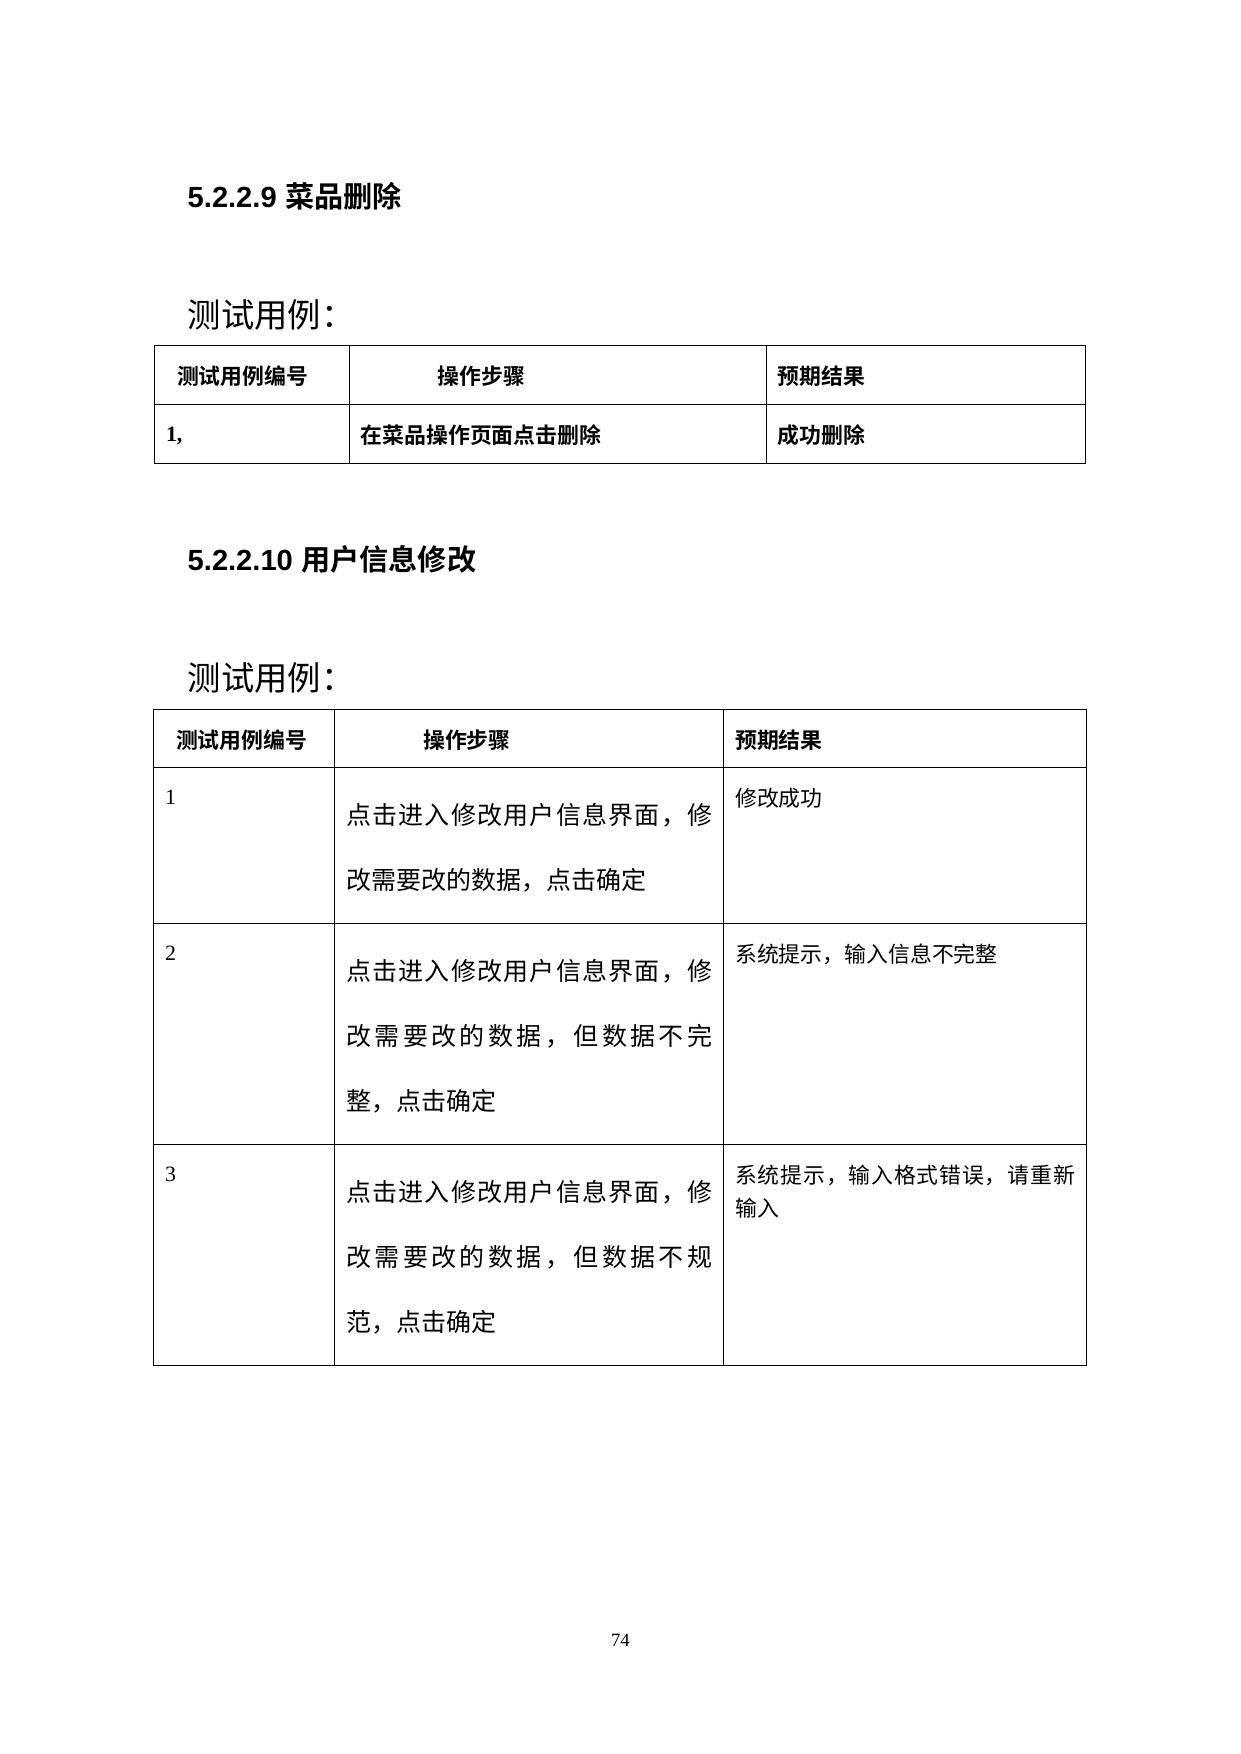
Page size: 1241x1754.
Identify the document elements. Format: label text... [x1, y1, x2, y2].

subtitle 5.2.2.9 菜品删除 [187, 162, 1053, 227]
table_cell 1 [154, 768, 334, 923]
table_cell 2 [154, 924, 334, 1144]
text 测试用例： [187, 280, 1053, 345]
table_cell 点击进入修改用户信息界面，修改需要改的数据，点击确定 [335, 768, 723, 923]
table_header 操作步骤 [335, 710, 723, 767]
text 测试用例： [187, 644, 1053, 709]
table_cell 点击进入修改用户信息界面，修改需要改的数据，但数据不规范，点击确定 [335, 1145, 723, 1365]
subtitle 5.2.2.10 用户信息修改 [187, 525, 1053, 590]
table_cell 系统提示，输入格式错误，请重新输入 [724, 1145, 1086, 1365]
table_cell 系统提示，输入信息不完整 [724, 924, 1086, 1144]
table_cell 3 [154, 1145, 334, 1365]
table_header 操作步骤 [350, 346, 766, 404]
table_header 测试用例编号 [155, 346, 349, 404]
table_header 预期结果 [724, 710, 1086, 767]
table_header 测试用例编号 [154, 710, 334, 767]
table_cell 1, [155, 405, 349, 462]
table_cell 在菜品操作页面点击删除 [350, 405, 766, 462]
table_header 预期结果 [767, 346, 1085, 404]
table_cell 修改成功 [724, 768, 1086, 923]
table_cell 成功删除 [767, 405, 1085, 462]
table_cell 点击进入修改用户信息界面，修改需要改的数据，但数据不完整，点击确定 [335, 924, 723, 1144]
